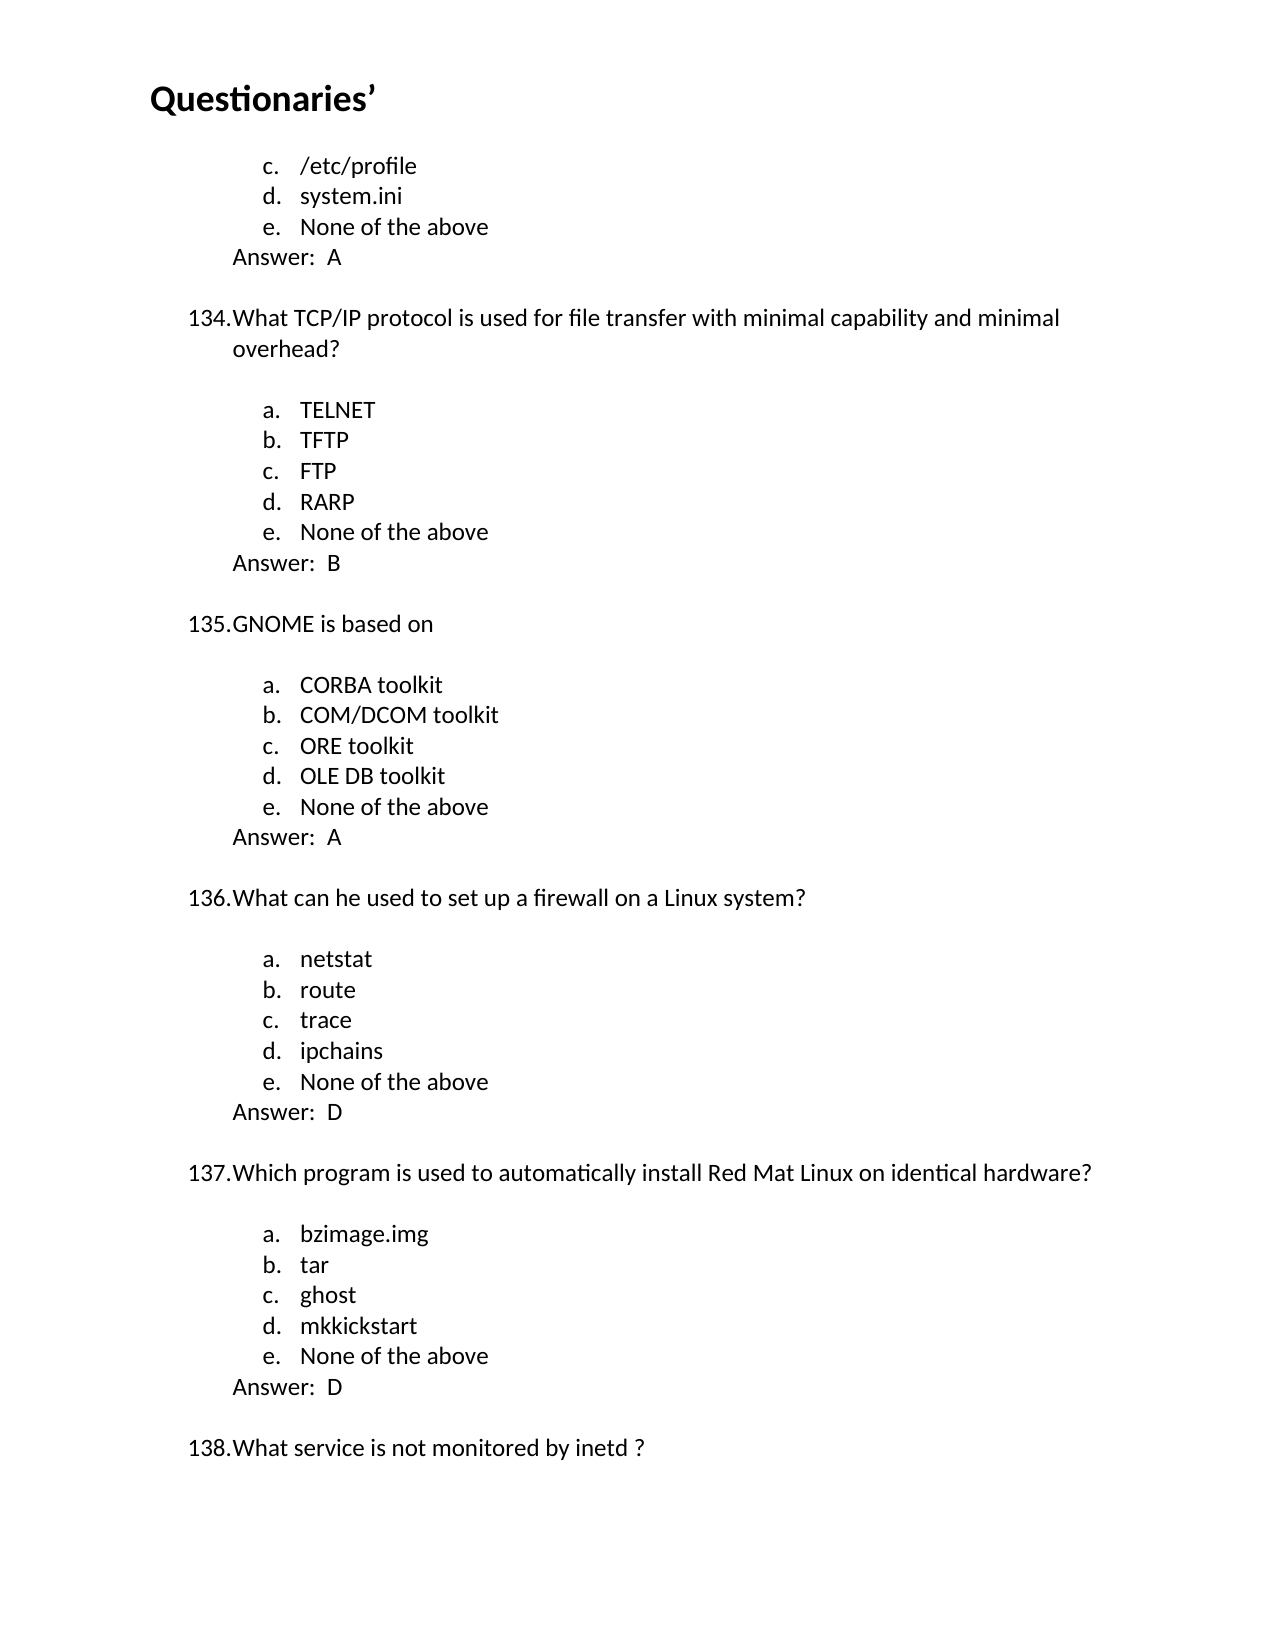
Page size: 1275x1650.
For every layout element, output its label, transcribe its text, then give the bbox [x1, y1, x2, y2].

list /etc/profile [262, 150, 1125, 181]
list ipchains [262, 1035, 1125, 1066]
list RARP [262, 486, 1125, 516]
list GNOME is based on [187, 608, 1125, 638]
list bzimage.img [262, 1218, 1125, 1249]
list ORE toolkit [262, 730, 1125, 760]
list Which program is used to automatically install Red Mat Linux on identical hardware? [187, 1157, 1125, 1188]
list OLE DB toolkit [262, 760, 1125, 791]
list Answer: A [232, 821, 1125, 852]
list What TCP/IP protocol is used for file transfer with minimal capability and minimal overhead? [187, 303, 1125, 364]
list ghost [262, 1279, 1125, 1310]
list COM/DCOM toolkit [262, 699, 1125, 730]
list None of the above [262, 211, 1125, 242]
list trace [262, 1004, 1125, 1035]
list mkkickstart [262, 1310, 1125, 1340]
list TELNET [262, 394, 1125, 425]
list Answer: B [232, 547, 1125, 577]
list tar [262, 1249, 1125, 1279]
list CORBA toolkit [262, 669, 1125, 699]
list What can he used to set up a firewall on a Linux system? [187, 882, 1125, 913]
list None of the above [262, 516, 1125, 547]
list What service is not monitored by inetd ? [187, 1432, 1125, 1462]
list None of the above [262, 791, 1125, 821]
list None of the above [262, 1066, 1125, 1096]
list Answer: A [232, 242, 1125, 272]
list Answer: D [232, 1371, 1125, 1401]
list route [262, 974, 1125, 1004]
list netstat [262, 943, 1125, 974]
list FTP [262, 455, 1125, 486]
list system.ini [262, 181, 1125, 211]
list Answer: D [232, 1096, 1125, 1127]
list None of the above [262, 1340, 1125, 1371]
list TFTP [262, 425, 1125, 455]
